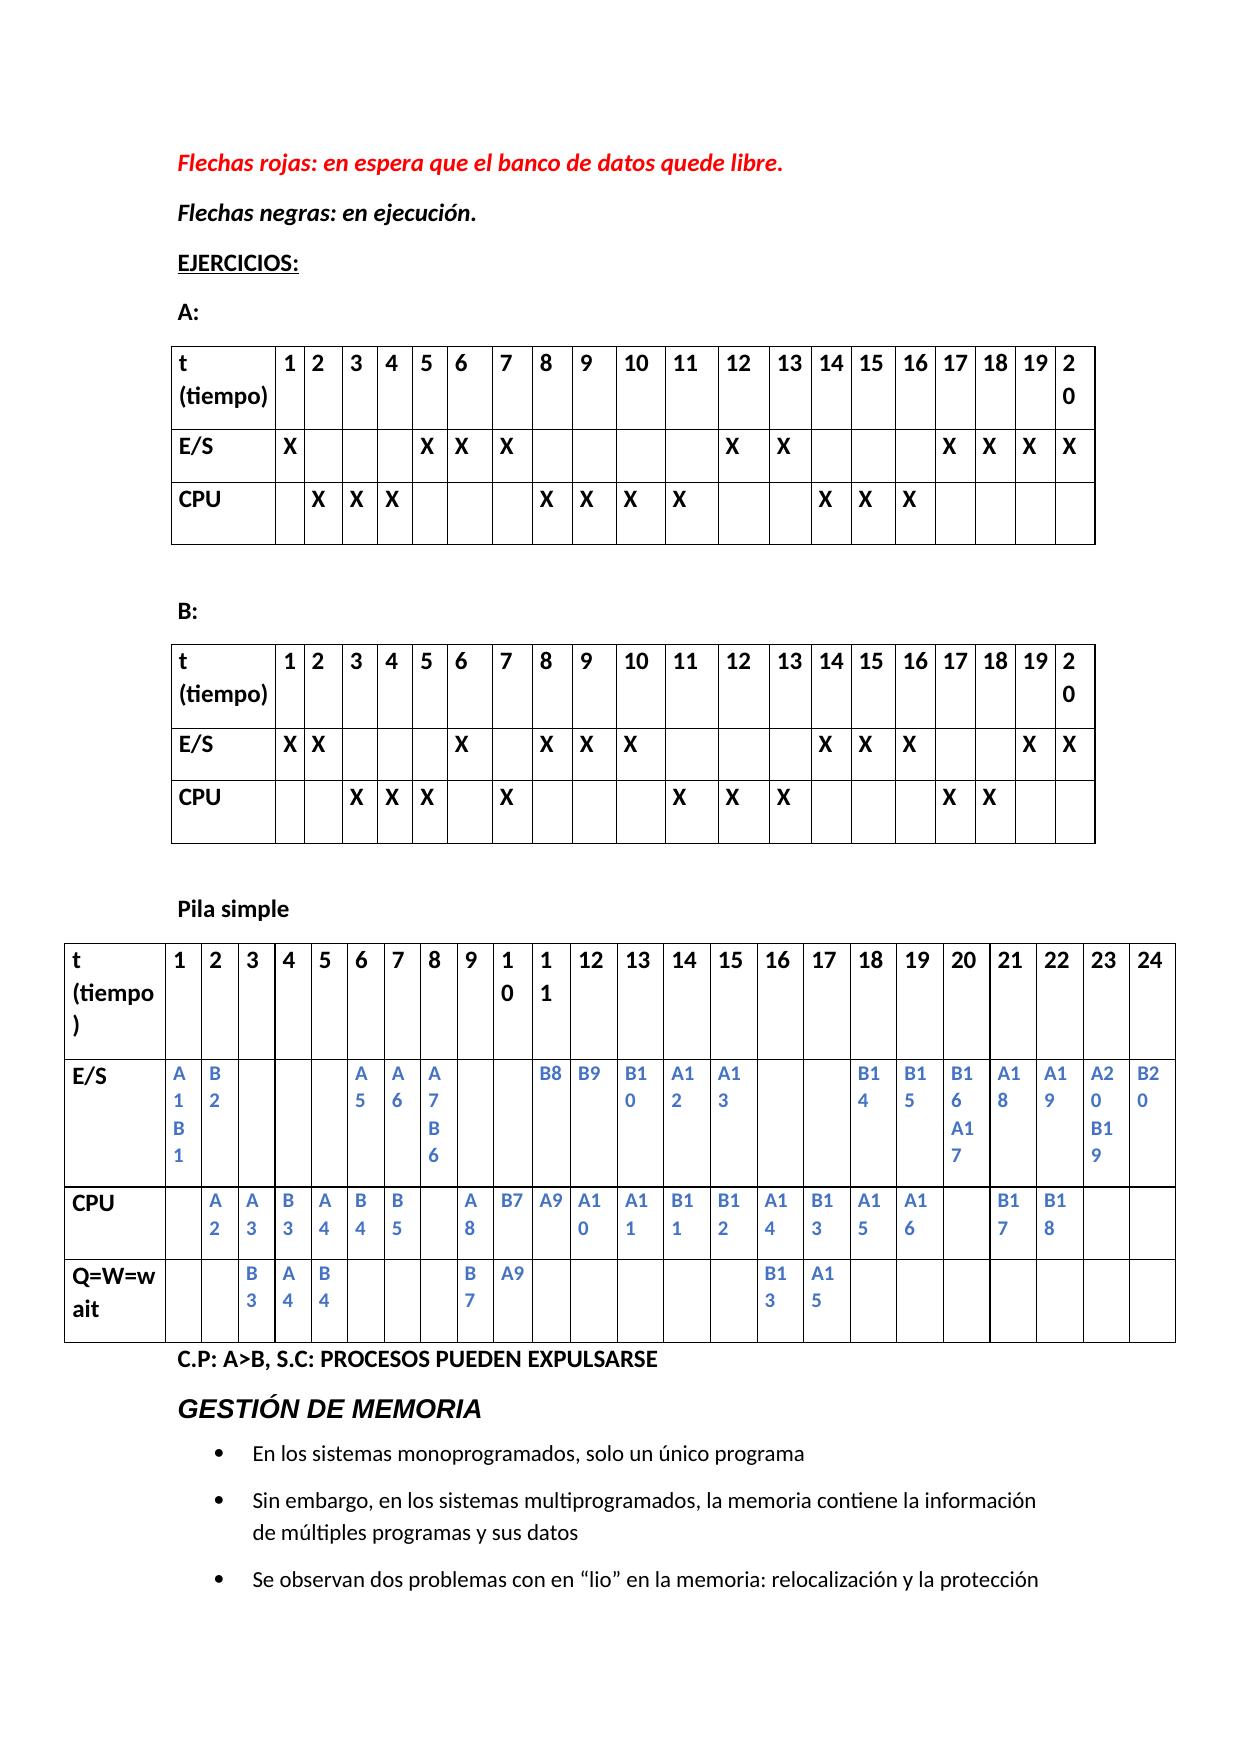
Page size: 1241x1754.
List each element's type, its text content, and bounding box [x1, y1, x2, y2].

table_cell [276, 483, 304, 544]
table_cell A4 [276, 1260, 311, 1342]
text Flechas negras: en ejecución. [177, 197, 1063, 228]
table_cell [343, 729, 377, 780]
table_cell [617, 430, 665, 482]
table_cell [617, 781, 665, 843]
table_cell X [413, 781, 447, 843]
table_header 15 [852, 347, 895, 429]
table_header 4 [378, 347, 412, 429]
table_header 4 [276, 944, 311, 1059]
table_cell A15 [804, 1260, 850, 1342]
table_cell A6 [385, 1060, 420, 1186]
table_cell A1 B1 [166, 1060, 201, 1186]
table_cell [448, 781, 492, 843]
table_header 2 [202, 944, 238, 1059]
table_cell X [976, 781, 1015, 843]
table_header 21 [991, 944, 1036, 1059]
table_header 7 [493, 347, 532, 429]
table_cell B5 [385, 1188, 420, 1259]
table_cell [573, 430, 616, 482]
table_header 7 [385, 944, 420, 1059]
table_cell B3 [276, 1188, 311, 1259]
table_cell Q=W=wait [65, 1260, 165, 1342]
table_header 5 [312, 944, 347, 1059]
table_cell [812, 781, 851, 843]
table_header 12 [719, 347, 769, 429]
table_cell [312, 1060, 347, 1186]
table_cell B7 [494, 1188, 532, 1259]
table_header 11 [533, 944, 570, 1059]
table_cell X [617, 729, 665, 780]
table_cell B4 [348, 1188, 384, 1259]
table_cell B10 [618, 1060, 663, 1186]
table_cell [896, 781, 935, 843]
table_cell X [378, 781, 412, 843]
table_cell [305, 781, 342, 843]
table_cell X [719, 781, 769, 843]
table_cell [1084, 1188, 1129, 1259]
table_cell X [573, 483, 616, 544]
table_cell X [343, 781, 377, 843]
table_cell B17 [991, 1188, 1036, 1259]
table_cell X [448, 729, 492, 780]
table_header 10 [617, 645, 665, 728]
table_cell CPU [172, 781, 275, 843]
table_cell B12 [711, 1188, 757, 1259]
table_header 8 [421, 944, 457, 1059]
table_header 9 [573, 347, 616, 429]
table_cell X [852, 483, 895, 544]
table_cell X [533, 729, 572, 780]
table_cell [533, 1260, 570, 1342]
table_cell [897, 1260, 943, 1342]
table_header t (tiempo) [172, 347, 275, 429]
table_cell B8 [533, 1060, 570, 1186]
table_header 15 [852, 645, 895, 728]
table_cell X [812, 729, 851, 780]
list En los sistemas monoprogramados, solo un único programa [215, 1439, 1063, 1467]
table_cell X [666, 781, 718, 843]
table_cell [239, 1060, 274, 1186]
table_header t (tiempo) [65, 944, 165, 1059]
table_cell X [770, 781, 811, 843]
table_cell [166, 1188, 201, 1259]
table_cell X [378, 483, 412, 544]
table_cell B15 [897, 1060, 943, 1186]
table_cell A3 [239, 1188, 274, 1259]
table_cell [1056, 483, 1094, 544]
table_cell B18 [1037, 1188, 1083, 1259]
table_cell X [896, 483, 935, 544]
table_cell [413, 483, 447, 544]
table_cell B3 [239, 1260, 274, 1342]
table_cell X [276, 430, 304, 482]
table_cell X [305, 483, 342, 544]
table_cell [991, 1260, 1036, 1342]
table_cell B14 [851, 1060, 896, 1186]
table_cell [936, 483, 975, 544]
table_cell A8 [458, 1188, 493, 1259]
table_cell [533, 781, 572, 843]
table_header 9 [573, 645, 616, 728]
table_header 1 [166, 944, 201, 1059]
table_cell [770, 483, 811, 544]
table_cell A11 [618, 1188, 663, 1259]
table_cell X [1016, 430, 1055, 482]
table_cell X [896, 729, 935, 780]
table_cell [493, 729, 532, 780]
table_header 11 [666, 645, 718, 728]
table_cell [666, 430, 718, 482]
table_header 10 [617, 347, 665, 429]
table_cell [758, 1060, 803, 1186]
table_cell X [976, 430, 1015, 482]
table_cell [1016, 483, 1055, 544]
table_cell [385, 1260, 420, 1342]
table_header 3 [343, 347, 377, 429]
table_header 12 [719, 645, 769, 728]
table_cell X [305, 729, 342, 780]
table_cell [719, 483, 769, 544]
table_cell A7 B6 [421, 1060, 457, 1186]
table_header 18 [851, 944, 896, 1059]
table_header 6 [448, 347, 492, 429]
table_cell A13 [711, 1060, 757, 1186]
table_cell [421, 1188, 457, 1259]
table_cell A20 B19 [1084, 1060, 1129, 1186]
table_cell [1016, 781, 1055, 843]
table_cell [851, 1260, 896, 1342]
table_cell X [493, 781, 532, 843]
table_header 13 [770, 645, 811, 728]
table_cell X [1056, 729, 1094, 780]
table_cell B9 [571, 1060, 617, 1186]
table_header 2 [305, 347, 342, 429]
table_cell [896, 430, 935, 482]
subtitle GESTIÓN DE MEMORIA [177, 1393, 1063, 1424]
table_cell [711, 1260, 757, 1342]
table_cell [852, 430, 895, 482]
text Pila simple [177, 893, 1063, 924]
table_cell B13 [758, 1260, 803, 1342]
table_header 4 [378, 645, 412, 728]
table_header 16 [896, 347, 935, 429]
table_cell [812, 430, 851, 482]
table_cell [1037, 1260, 1083, 1342]
table_cell [719, 729, 769, 780]
table_cell [413, 729, 447, 780]
table_header 14 [664, 944, 710, 1059]
table_cell [421, 1260, 457, 1342]
table_cell [618, 1260, 663, 1342]
table_cell B7 [458, 1260, 493, 1342]
table_cell X [493, 430, 532, 482]
table_cell A10 [571, 1188, 617, 1259]
table_cell X [936, 430, 975, 482]
table_header 12 [571, 944, 617, 1059]
table_cell [458, 1060, 493, 1186]
table_cell B20 [1130, 1060, 1175, 1186]
table_cell A16 [897, 1188, 943, 1259]
table_header 11 [666, 347, 718, 429]
table_header 18 [976, 645, 1015, 728]
table_cell X [719, 430, 769, 482]
table_header 22 [1037, 944, 1083, 1059]
table_cell [533, 430, 572, 482]
table_header 5 [413, 347, 447, 429]
table_cell [166, 1260, 201, 1342]
text C.P: A>B, S.C: PROCESOS PUEDEN EXPULSARSE [177, 1343, 1063, 1374]
table_cell X [573, 729, 616, 780]
table_cell E/S [172, 729, 275, 780]
table_cell [276, 1060, 311, 1186]
table_header 7 [493, 645, 532, 728]
table_cell [305, 430, 342, 482]
table_cell X [1016, 729, 1055, 780]
table_cell [202, 1260, 238, 1342]
table_cell [1130, 1188, 1175, 1259]
table_cell [1130, 1260, 1175, 1342]
table_cell [276, 781, 304, 843]
table_header 2 [305, 645, 342, 728]
text A: [177, 296, 1063, 327]
table_header 15 [711, 944, 757, 1059]
table_cell B13 [804, 1188, 850, 1259]
table_cell A5 [348, 1060, 384, 1186]
table_cell B2 [202, 1060, 238, 1186]
table_header 23 [1084, 944, 1129, 1059]
table_header 24 [1130, 944, 1175, 1059]
table_header 20 [1056, 645, 1094, 728]
list Se observan dos problemas con en “lio” en la memoria: relocalización y la protección [215, 1565, 1063, 1593]
table_cell [664, 1260, 710, 1342]
table_cell E/S [65, 1060, 165, 1186]
table_cell X [1056, 430, 1094, 482]
table_cell [976, 483, 1015, 544]
table_header 5 [413, 645, 447, 728]
table_cell [666, 729, 718, 780]
table_cell [494, 1060, 532, 1186]
table_cell X [812, 483, 851, 544]
table_header 19 [1016, 347, 1055, 429]
table_cell X [617, 483, 665, 544]
table_cell [1056, 781, 1094, 843]
table_header 13 [618, 944, 663, 1059]
table_cell A4 [312, 1188, 347, 1259]
table_header 3 [239, 944, 274, 1059]
table_cell X [770, 430, 811, 482]
table_header 17 [936, 347, 975, 429]
text EJERCICIOS: [177, 247, 1063, 277]
table_cell X [936, 781, 975, 843]
table_cell A2 [202, 1188, 238, 1259]
table_header 9 [458, 944, 493, 1059]
table_cell X [343, 483, 377, 544]
table_header 8 [533, 347, 572, 429]
table_cell A12 [664, 1060, 710, 1186]
table_cell X [276, 729, 304, 780]
table_cell X [533, 483, 572, 544]
table_cell [804, 1060, 850, 1186]
table_cell B4 [312, 1260, 347, 1342]
table_cell [1084, 1260, 1129, 1342]
table_header 1 [276, 645, 304, 728]
table_cell [944, 1188, 989, 1259]
table_header 16 [896, 645, 935, 728]
table_header 20 [944, 944, 989, 1059]
table_header 16 [758, 944, 803, 1059]
table_cell A19 [1037, 1060, 1083, 1186]
table_cell A18 [991, 1060, 1036, 1186]
table_cell [348, 1260, 384, 1342]
text Flechas rojas: en espera que el banco de datos quede libre. [177, 148, 1063, 178]
table_header 19 [897, 944, 943, 1059]
table_cell A9 [533, 1188, 570, 1259]
table_header t (tiempo) [172, 645, 275, 728]
table_header 3 [343, 645, 377, 728]
table_cell E/S [172, 430, 275, 482]
table_cell [571, 1260, 617, 1342]
table_cell A14 [758, 1188, 803, 1259]
table_cell A15 [851, 1188, 896, 1259]
table_cell [944, 1260, 989, 1342]
table_cell [976, 729, 1015, 780]
table_cell X [666, 483, 718, 544]
table_cell [378, 430, 412, 482]
table_cell [852, 781, 895, 843]
table_header 13 [770, 347, 811, 429]
table_header 14 [812, 645, 851, 728]
table_header 18 [976, 347, 1015, 429]
table_cell X [852, 729, 895, 780]
text B: [177, 595, 1063, 625]
table_header 6 [448, 645, 492, 728]
table_cell [573, 781, 616, 843]
table_cell CPU [172, 483, 275, 544]
table_header 6 [348, 944, 384, 1059]
table_header 17 [804, 944, 850, 1059]
table_cell B11 [664, 1188, 710, 1259]
table_header 20 [1056, 347, 1094, 429]
table_header 8 [533, 645, 572, 728]
table_cell CPU [65, 1188, 165, 1259]
list Sin embargo, en los sistemas multiprogramados, la memoria contiene la información de múltiples programas y sus datos [215, 1486, 1063, 1546]
table_cell [770, 729, 811, 780]
table_cell A9 [494, 1260, 532, 1342]
table_header 10 [494, 944, 532, 1059]
table_cell [936, 729, 975, 780]
table_header 17 [936, 645, 975, 728]
table_header 1 [276, 347, 304, 429]
table_cell [378, 729, 412, 780]
table_cell B16 A17 [944, 1060, 989, 1186]
table_cell [448, 483, 492, 544]
table_cell [343, 430, 377, 482]
table_cell [493, 483, 532, 544]
table_header 14 [812, 347, 851, 429]
table_header 19 [1016, 645, 1055, 728]
table_cell X [413, 430, 447, 482]
table_cell X [448, 430, 492, 482]
